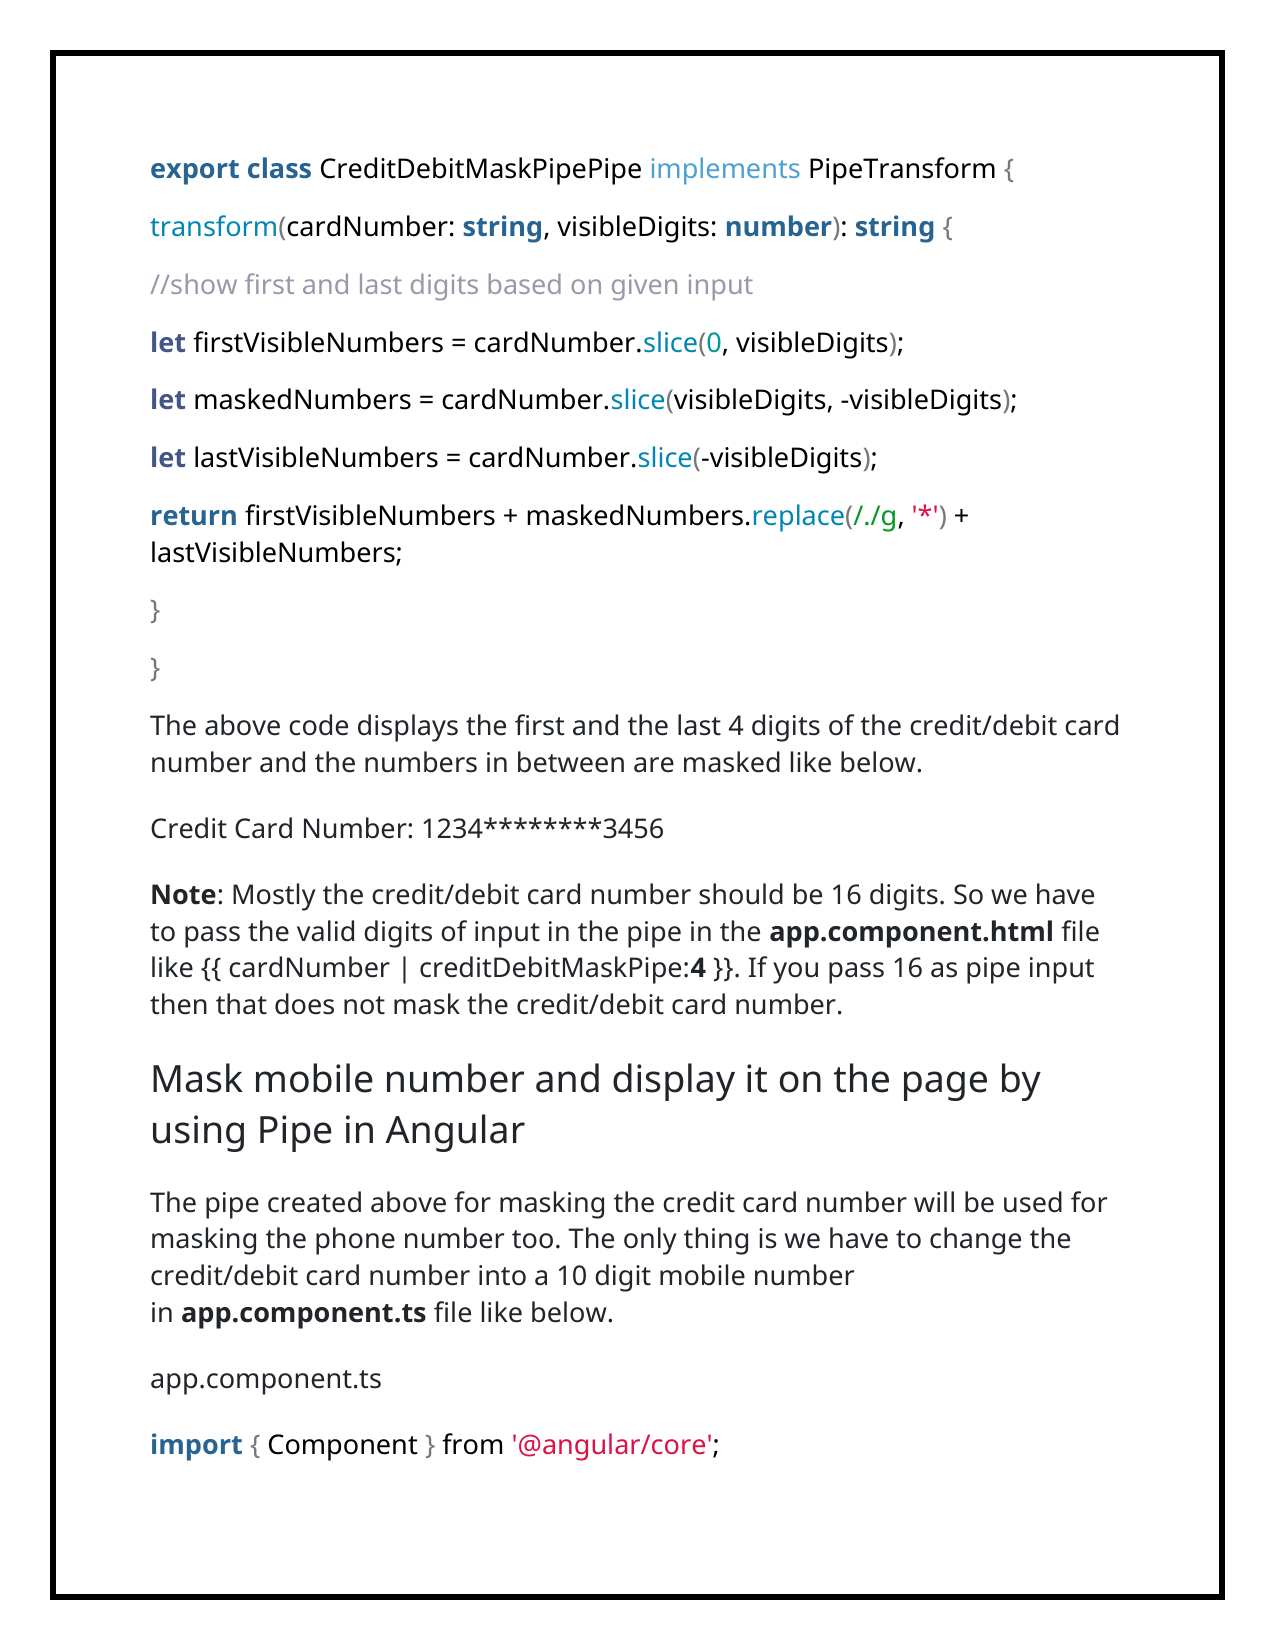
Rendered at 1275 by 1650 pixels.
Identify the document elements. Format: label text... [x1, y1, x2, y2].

text let firstVisibleNumbers = cardNumber.slice(0, visibleDigits); [150, 323, 1125, 360]
text //show first and last digits based on given input [150, 265, 1125, 302]
text app.component.ts [150, 1360, 1125, 1397]
text export class CreditDebitMaskPipePipe implements PipeTransform { [150, 150, 1125, 187]
text } [150, 591, 1125, 628]
text let maskedNumbers = cardNumber.slice(visibleDigits, -visibleDigits); [150, 381, 1125, 418]
text Credit Card Number: 1234********3456 [150, 809, 1125, 846]
text let lastVisibleNumbers = cardNumber.slice(-visibleDigits); [150, 438, 1125, 475]
text } [150, 648, 1125, 685]
text The pipe created above for masking the credit card number will be used for masking the phone number too. The only thing is we have to change the credit/debit card number into a 10 digit mobile number in app.component.ts file like below. [150, 1183, 1125, 1331]
subtitle Mask mobile number and display it on the page by using Pipe in Angular [150, 1052, 1125, 1154]
text transform(cardNumber: string, visibleDigits: number): string { [150, 208, 1125, 244]
text import { Component } from '@angular/core'; [150, 1426, 1125, 1463]
text Note: Mostly the credit/debit card number should be 16 digits. So we have to pass the valid digits of input in the pipe in the app.component.html file like {{ cardNumber | creditDebitMaskPipe:4 }}. If you pass 16 as pipe input then that does not mask the credit/debit card number. [150, 875, 1125, 1023]
text The above code displays the first and the last 4 digits of the credit/debit card number and the numbers in between are masked like below. [150, 706, 1125, 780]
text return firstVisibleNumbers + maskedNumbers.replace(/./g, '*') + lastVisibleNumbers; [150, 496, 1125, 570]
